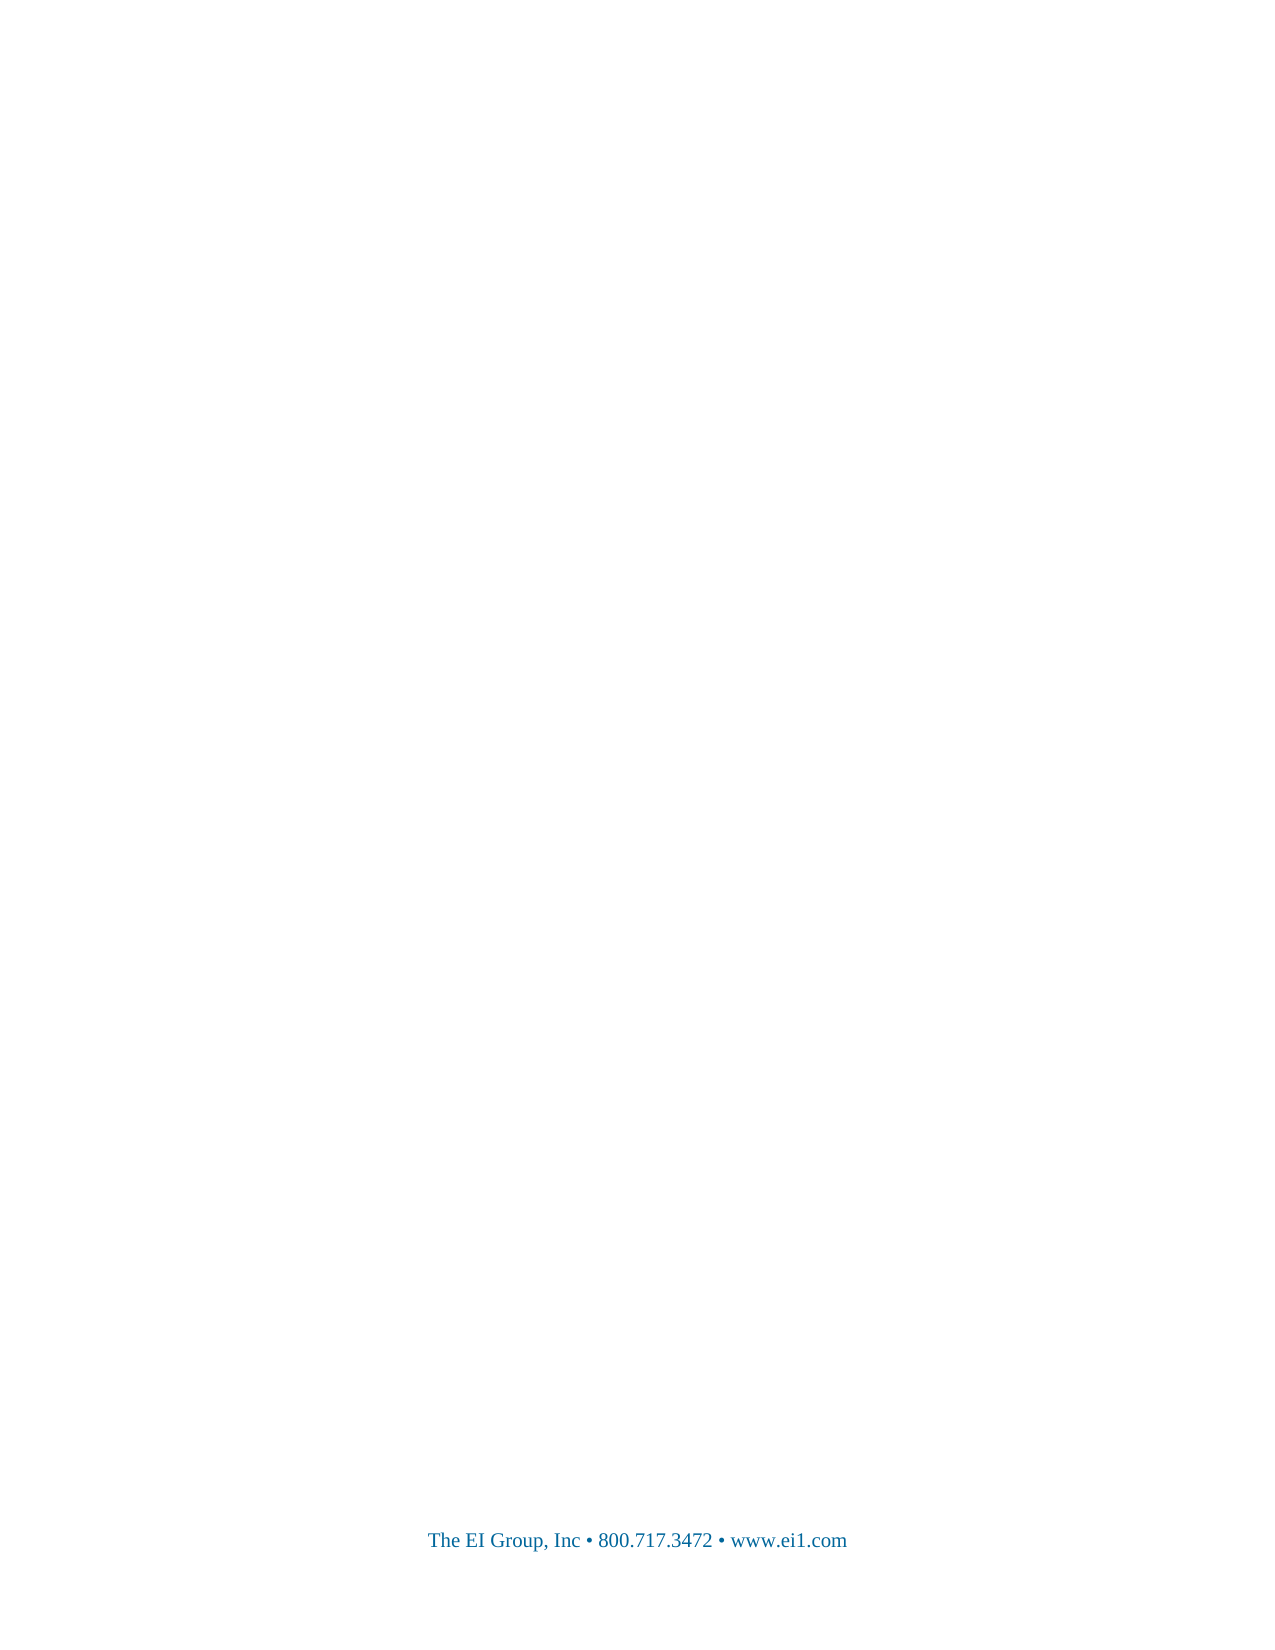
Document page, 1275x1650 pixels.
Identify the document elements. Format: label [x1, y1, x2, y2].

picture [695, 1536, 701, 1547]
picture [756, 1537, 765, 1543]
picture [658, 1536, 664, 1547]
picture [427, 1533, 433, 1545]
picture [441, 1533, 447, 1545]
